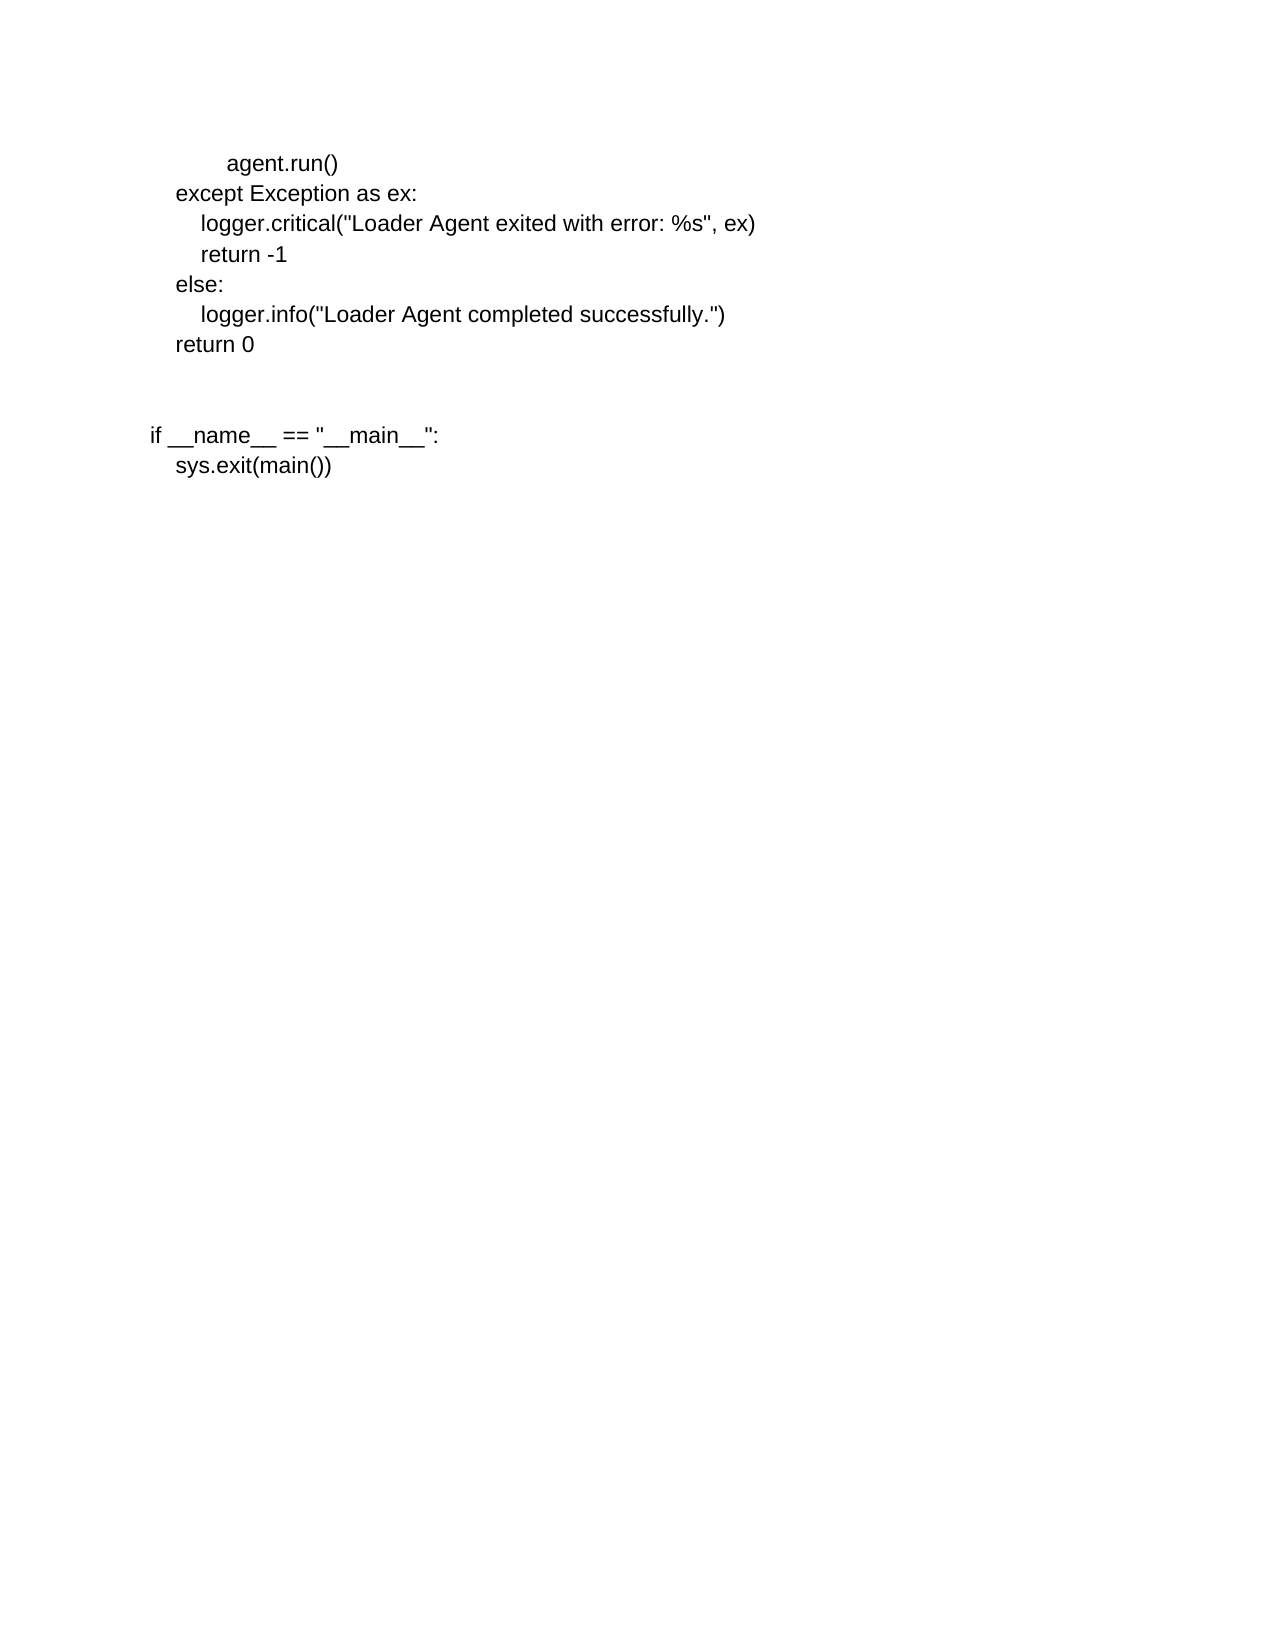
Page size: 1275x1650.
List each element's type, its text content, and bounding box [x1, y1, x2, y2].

text agent.run() [150, 150, 1125, 176]
text else: [150, 271, 1125, 297]
text return -1 [150, 241, 1125, 267]
text return 0 [150, 331, 1125, 358]
text except Exception as ex: [150, 180, 1125, 207]
text logger.info("Loader Agent completed successfully.") [150, 301, 1125, 327]
text if __name__ == "__main__": [150, 422, 1125, 448]
text logger.critical("Loader Agent exited with error: %s", ex) [150, 210, 1125, 237]
text sys.exit(main()) [150, 452, 1125, 478]
